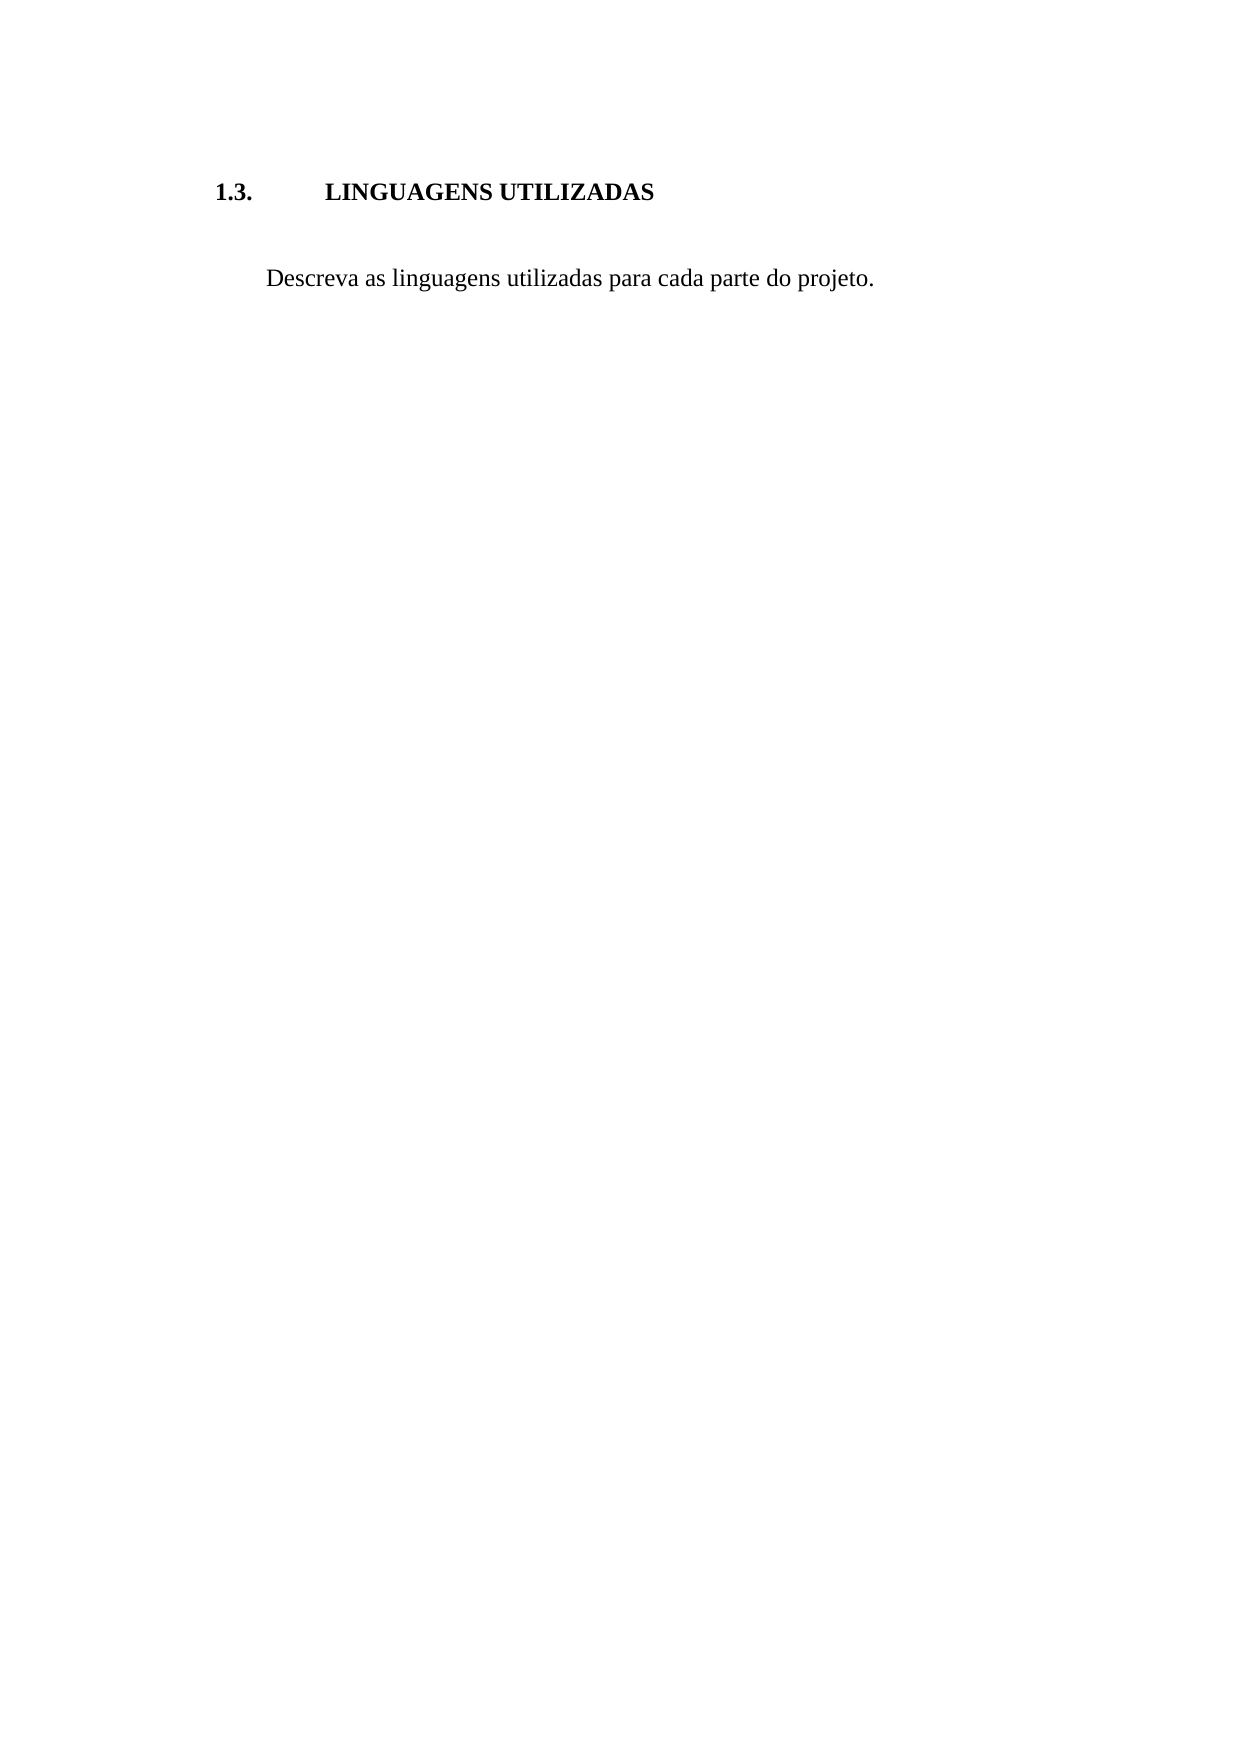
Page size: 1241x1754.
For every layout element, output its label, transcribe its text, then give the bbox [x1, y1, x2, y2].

text Descreva as linguagens utilizadas para cada parte do projeto. [177, 263, 1122, 292]
subtitle LINGUAGENS UTILIZADAS [215, 177, 1122, 206]
